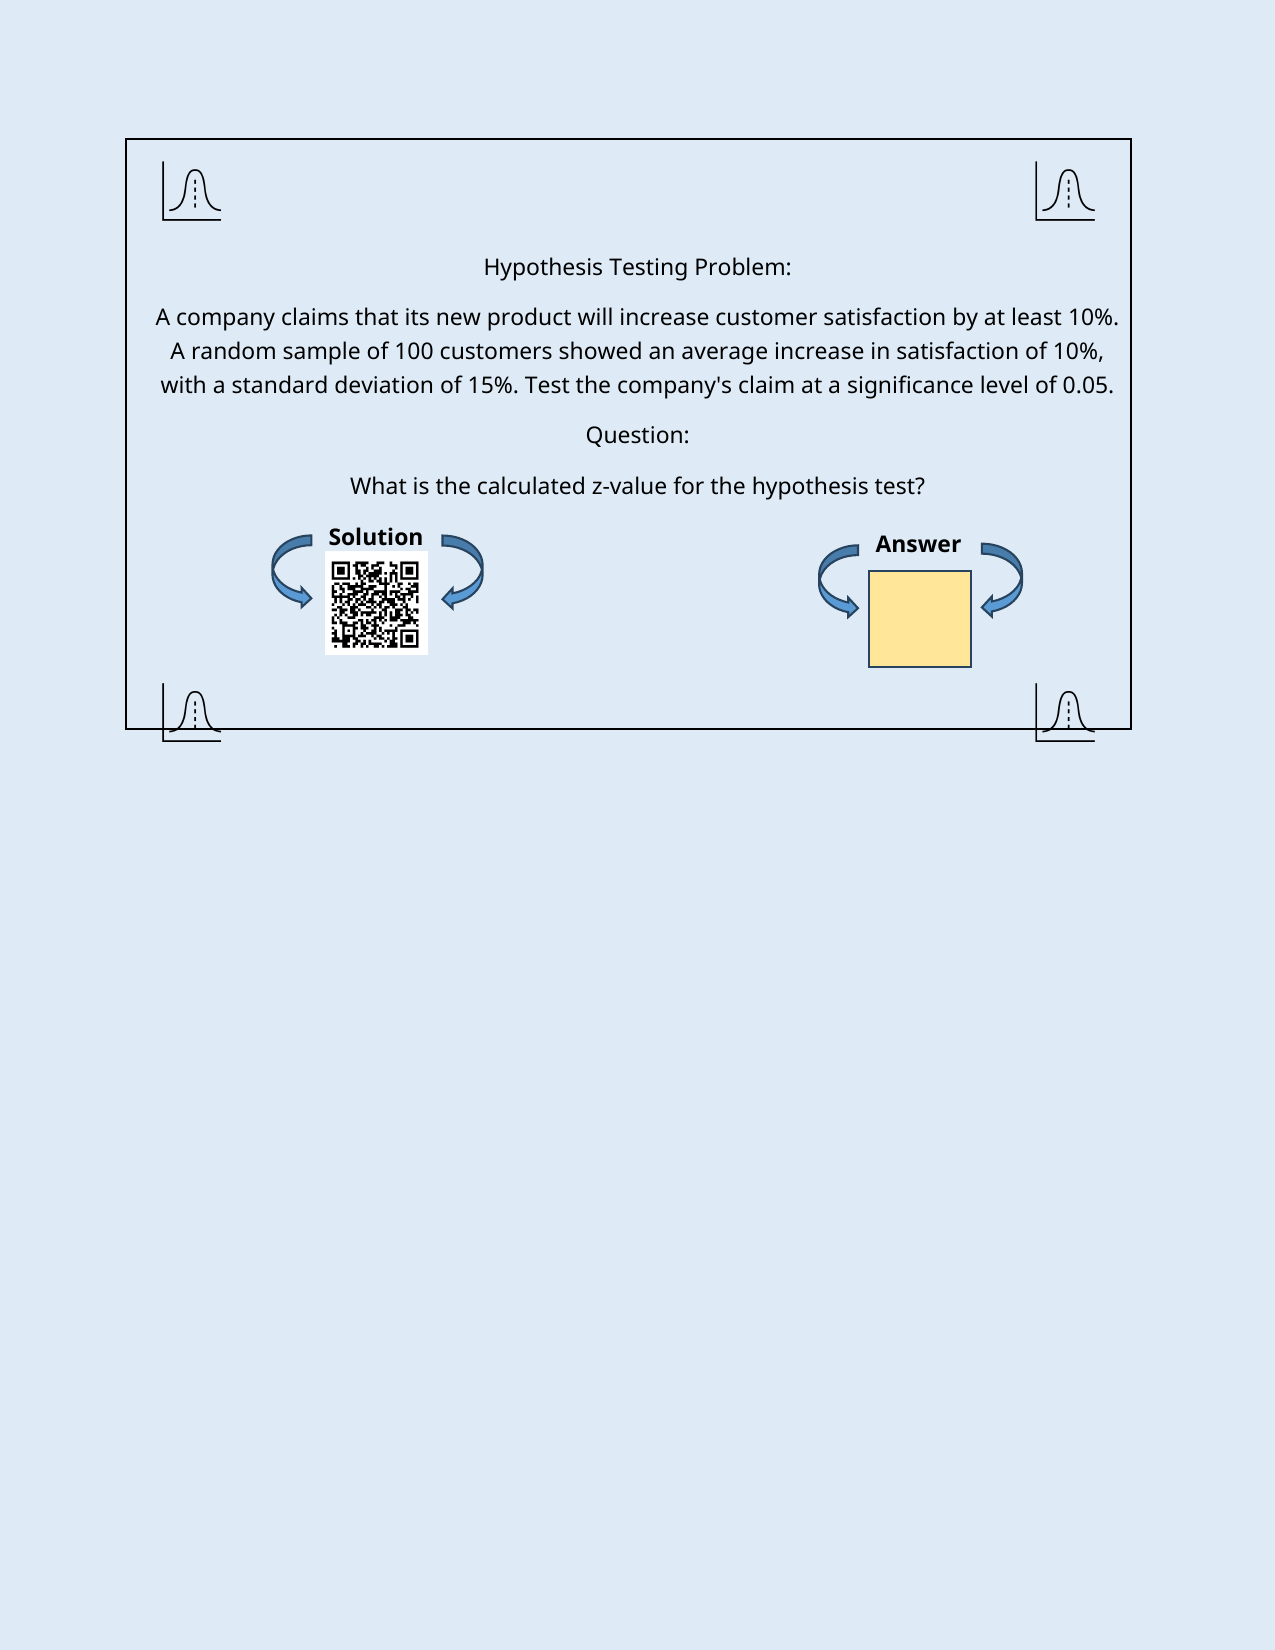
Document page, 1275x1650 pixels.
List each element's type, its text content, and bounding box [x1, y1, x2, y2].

text Question: [150, 419, 1125, 450]
picture [153, 674, 226, 747]
text A company claims that its new product will increase customer satisfaction by at least 10%. A random sample of 100 customers showed an average increase in satisfaction of 10%, with a standard deviation of 15%. Test the company's claim at a significance level of 0.05. [150, 301, 1125, 400]
picture [153, 153, 226, 226]
picture [1026, 674, 1099, 747]
picture [1026, 153, 1099, 226]
picture [325, 551, 429, 655]
text What is the calculated z-value for the hypothesis test? [150, 469, 1125, 501]
text Hypothesis Testing Problem: [150, 251, 1125, 282]
